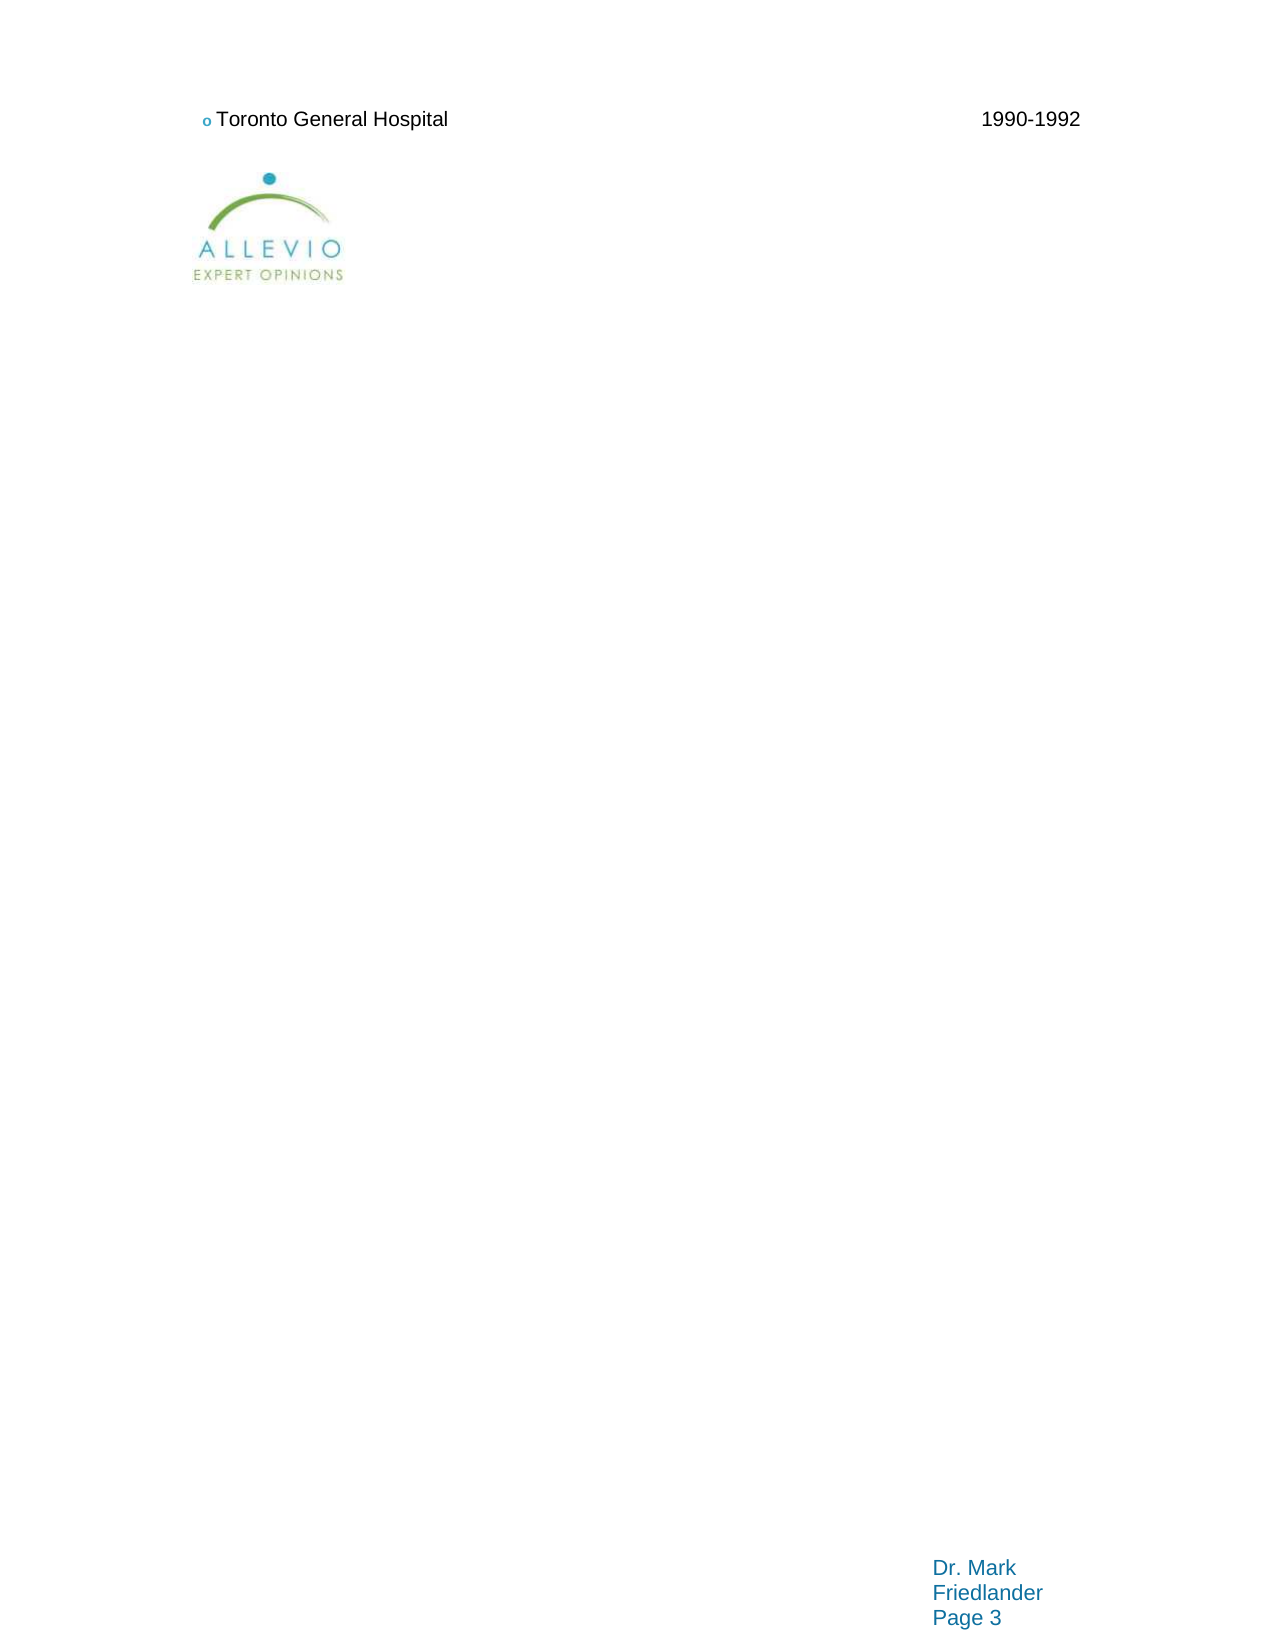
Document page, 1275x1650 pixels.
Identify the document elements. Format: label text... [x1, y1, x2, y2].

text o Toronto General Hospital 1990-1992 [202, 108, 1118, 131]
picture [192, 172, 346, 285]
